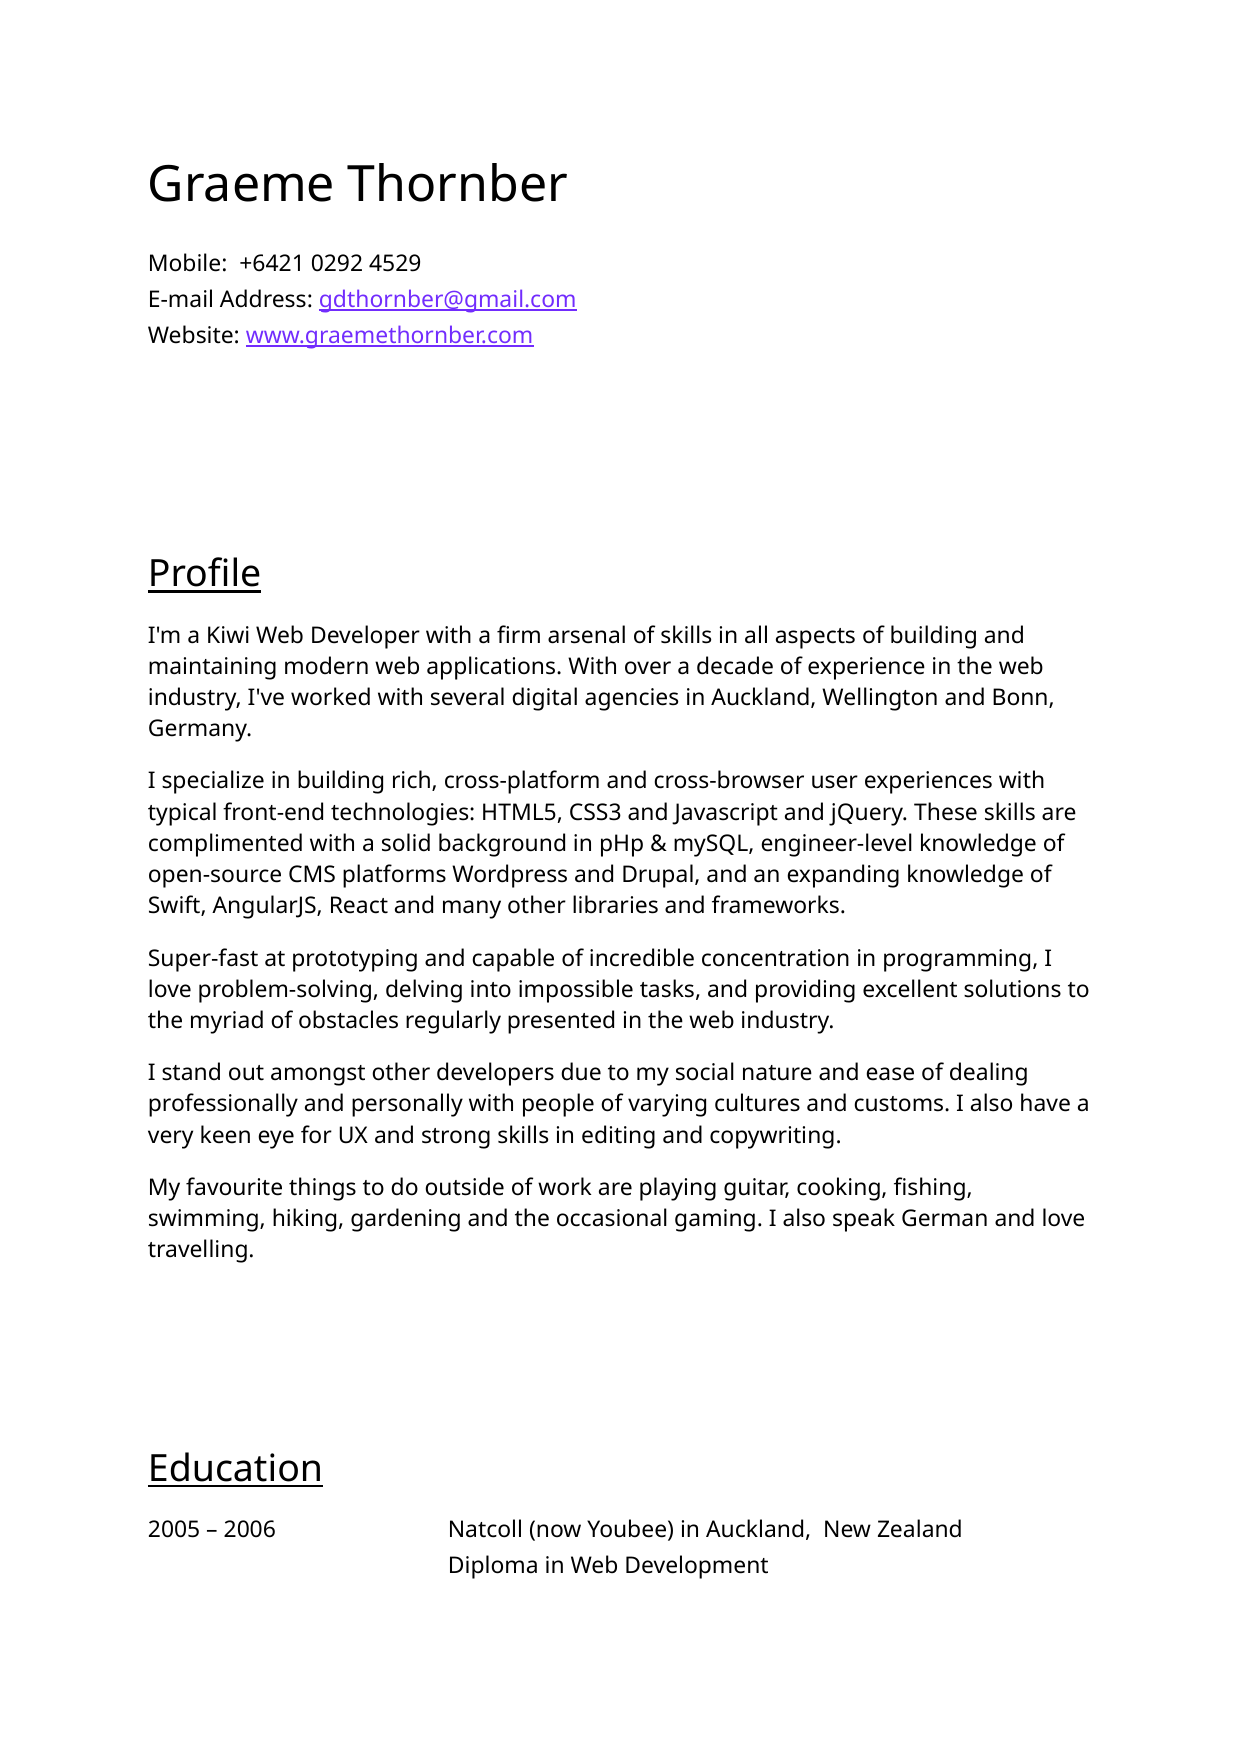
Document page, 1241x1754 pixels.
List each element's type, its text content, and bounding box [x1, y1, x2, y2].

text Education [148, 1442, 1093, 1493]
text Diploma in Web Development [148, 1549, 1093, 1581]
text Graeme Thornber [148, 148, 1093, 216]
text Mobile: +6421 0292 4529 [148, 247, 1093, 278]
text 2005 – 2006 Natcoll (now Youbee) in Auckland, New Zealand [148, 1513, 1093, 1545]
text My favourite things to do outside of work are playing guitar, cooking, fishing, swimming, hiking, gardening and the occasional gaming. I also speak German and love travelling. [148, 1171, 1093, 1264]
text Super-fast at prototyping and capable of incredible concentration in programming, I love problem-solving, delving into impossible tasks, and providing excellent solutions to the myriad of obstacles regularly presented in the web industry. [148, 942, 1093, 1035]
text E-mail Address: gdthornber@gmail.com [148, 283, 1093, 314]
text I stand out amongst other developers due to my social nature and ease of dealing professionally and personally with people of varying cultures and customs. I also have a very keen eye for UX and strong skills in editing and copywriting. [148, 1056, 1093, 1150]
text Profile [148, 547, 1093, 598]
text I specialize in building rich, cross-platform and cross-browser user experiences with typical front-end technologies: HTML5, CSS3 and Javascript and jQuery. These skills are complimented with a solid background in pHp & mySQL, engineer-level knowledge of open-source CMS platforms Wordpress and Drupal, and an expanding knowledge of Swift, AngularJS, React and many other libraries and frameworks. [148, 764, 1093, 921]
text I'm a Kiwi Web Developer with a firm arsenal of skills in all aspects of building and maintaining modern web applications. With over a decade of experience in the web industry, I've worked with several digital agencies in Auckland, Wellington and Bonn, Germany. [148, 619, 1093, 744]
text Website: www.graemethornber.com [148, 319, 1093, 350]
